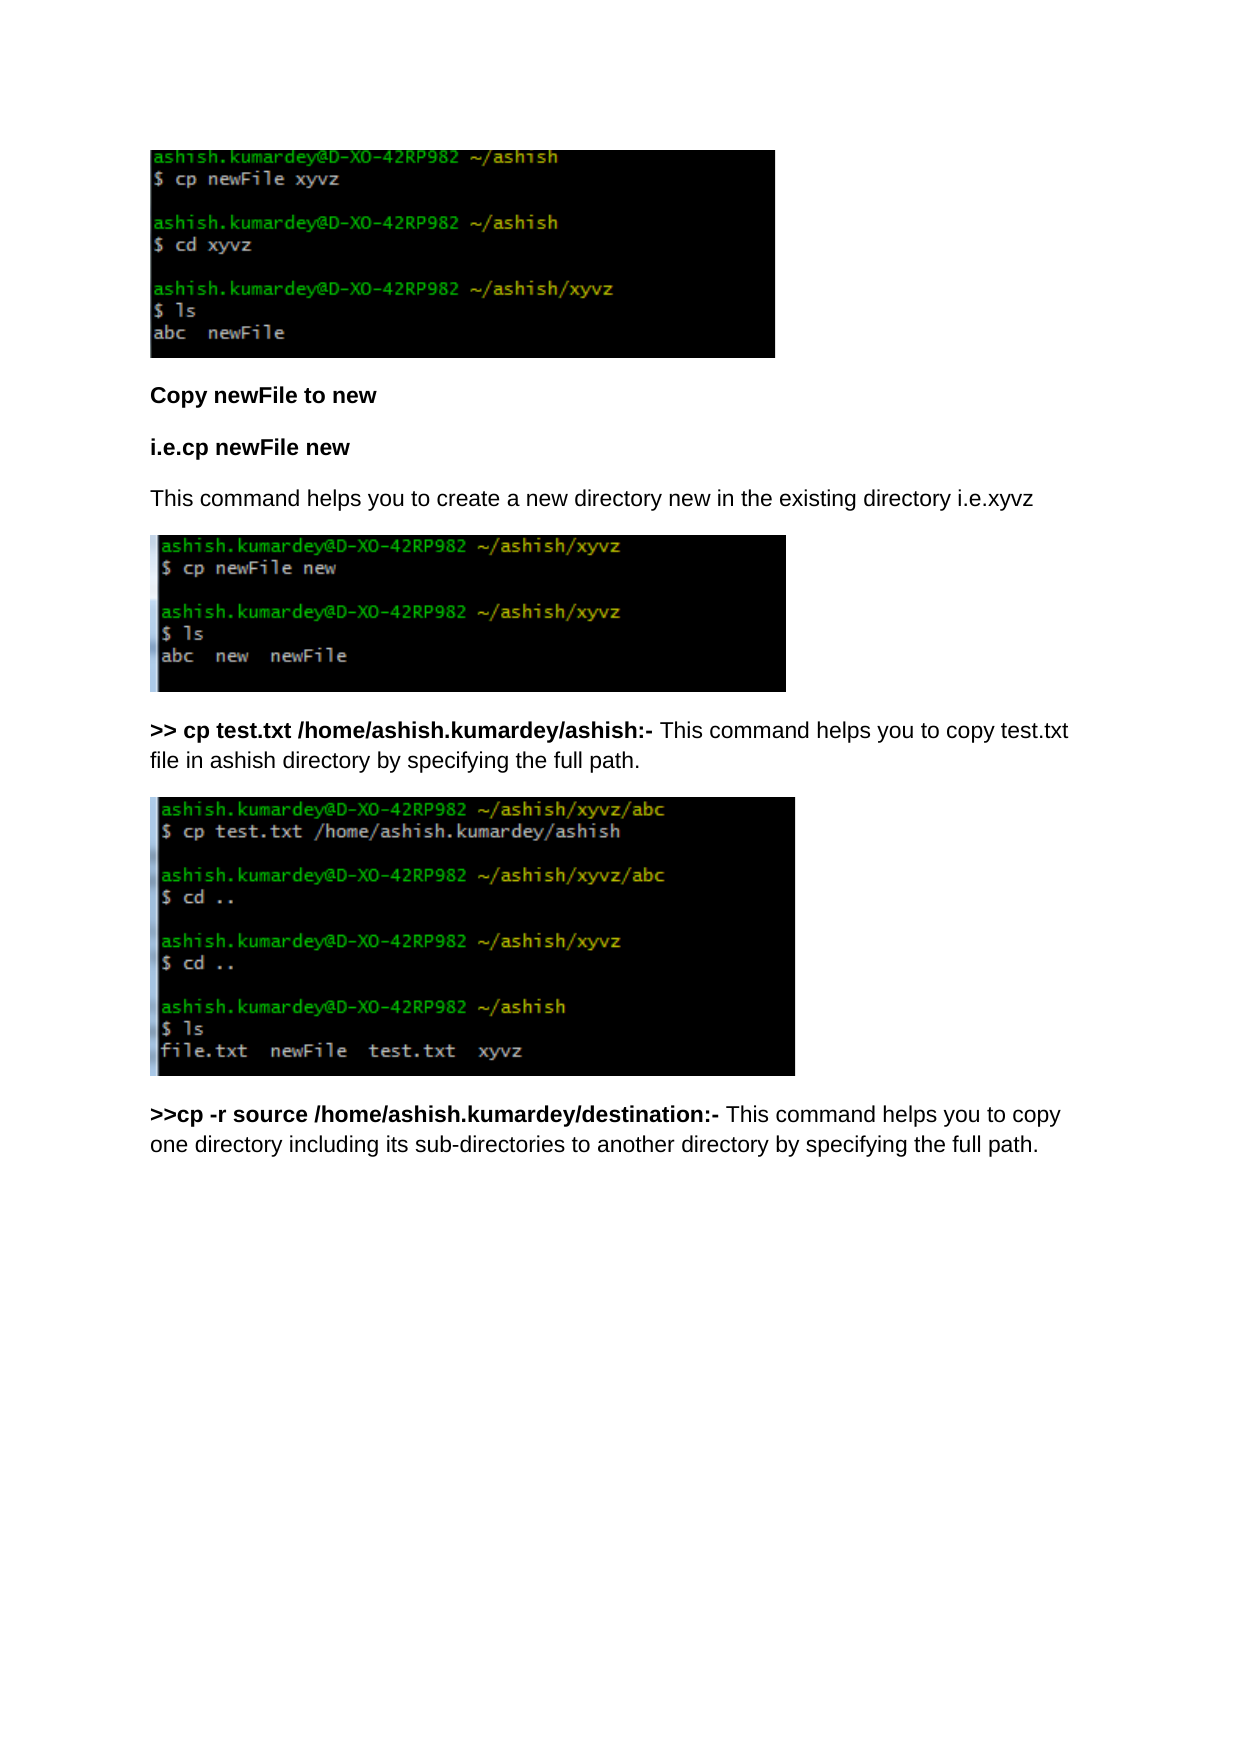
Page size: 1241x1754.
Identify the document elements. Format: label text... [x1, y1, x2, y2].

picture [150, 535, 786, 692]
picture [150, 797, 796, 1076]
picture [150, 150, 775, 358]
text i.e.cp newFile new [150, 433, 1090, 460]
text >> cp test.txt /home/ashish.kumardey/ashish:- This command helps you to copy test.txt file in ashish directory by specifying the full path. [150, 717, 1090, 773]
text This command helps you to create a new directory new in the existing directory i.e.xyvz [150, 484, 1090, 511]
text >>cp -r source /home/ashish.kumardey/destination:- This command helps you to copy one directory including its sub-directories to another directory by specifying the full path. [150, 1101, 1090, 1157]
text Copy newFile to new [150, 382, 1090, 409]
